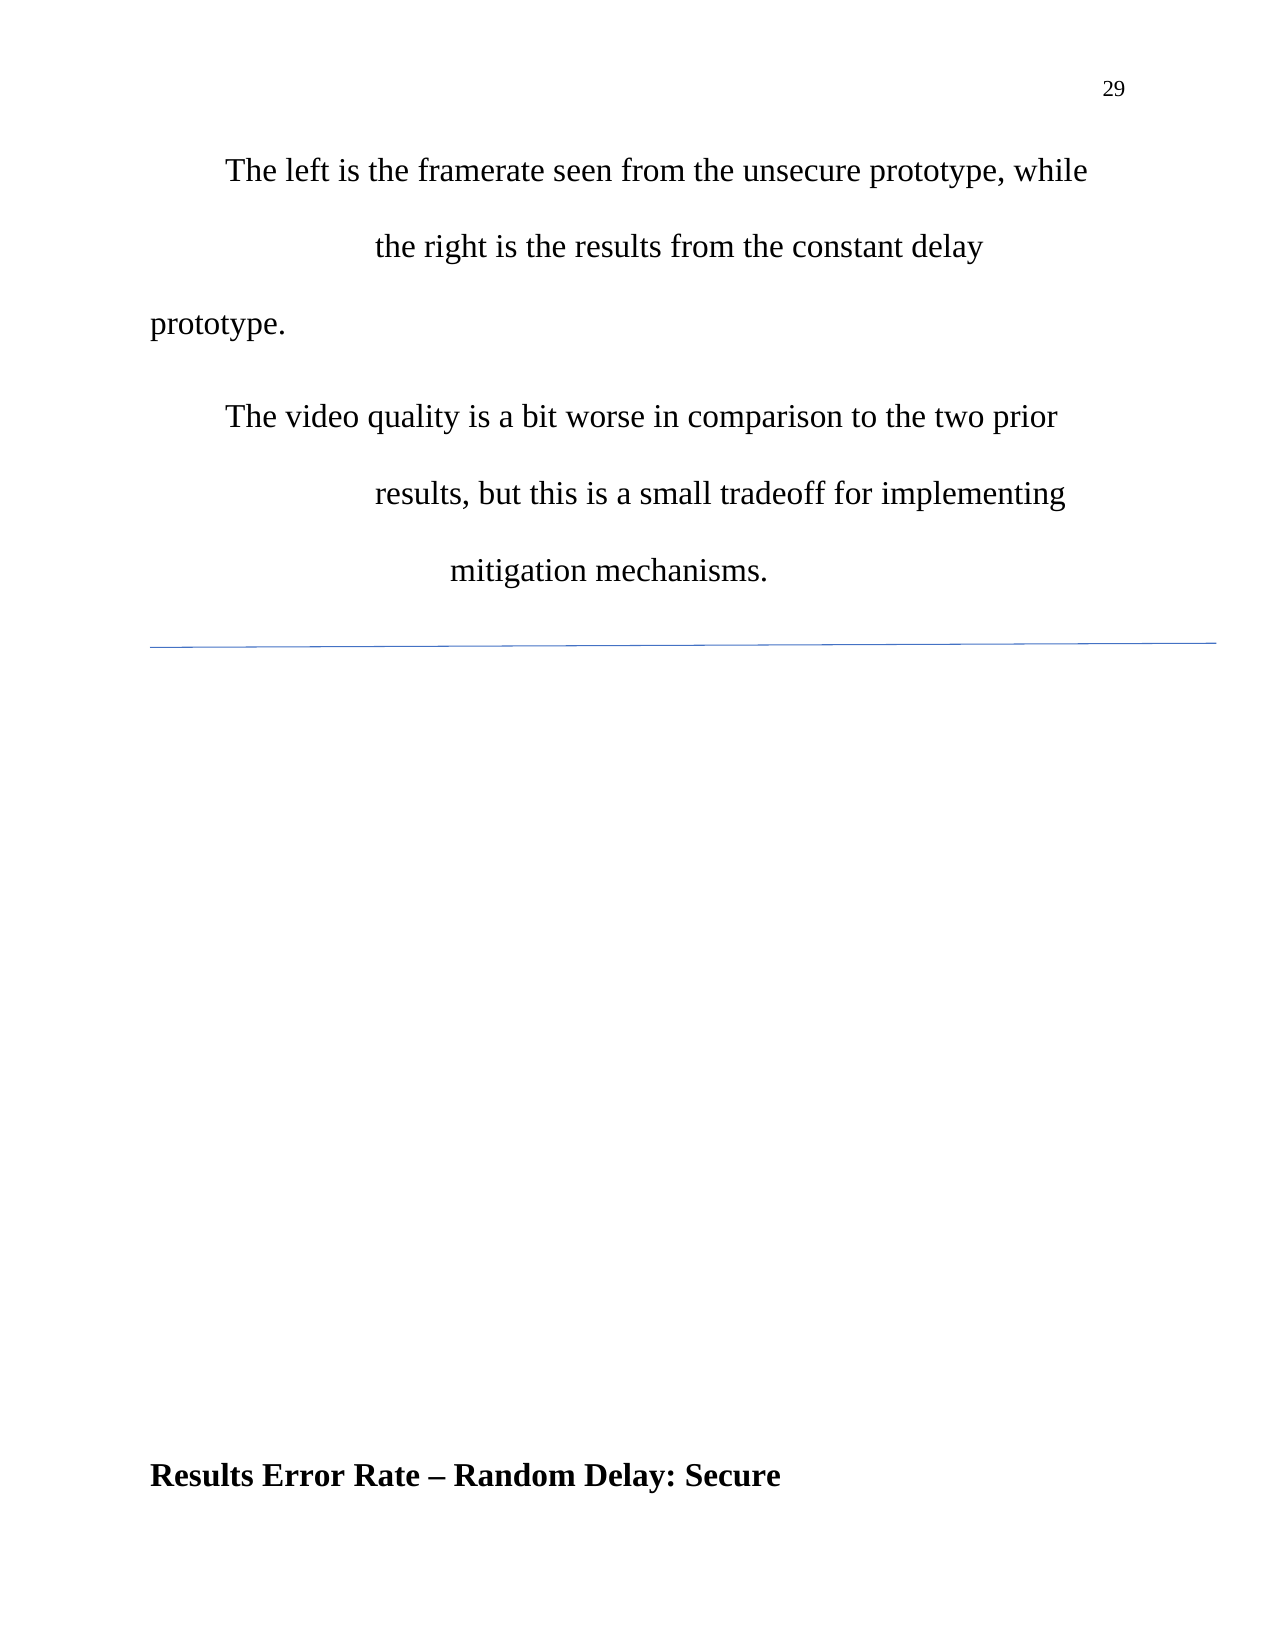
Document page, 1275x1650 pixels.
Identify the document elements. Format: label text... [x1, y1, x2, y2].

text Results Error Rate – Random Delay: Secure [150, 1456, 1125, 1494]
text The left is the framerate seen from the unsecure prototype, while the right is the results from the constant delay prototype. [150, 150, 1125, 342]
text The video quality is a bit worse in comparison to the two prior results, but this is a small tradeoff for implementing mitigation mechanisms. [150, 397, 1125, 588]
